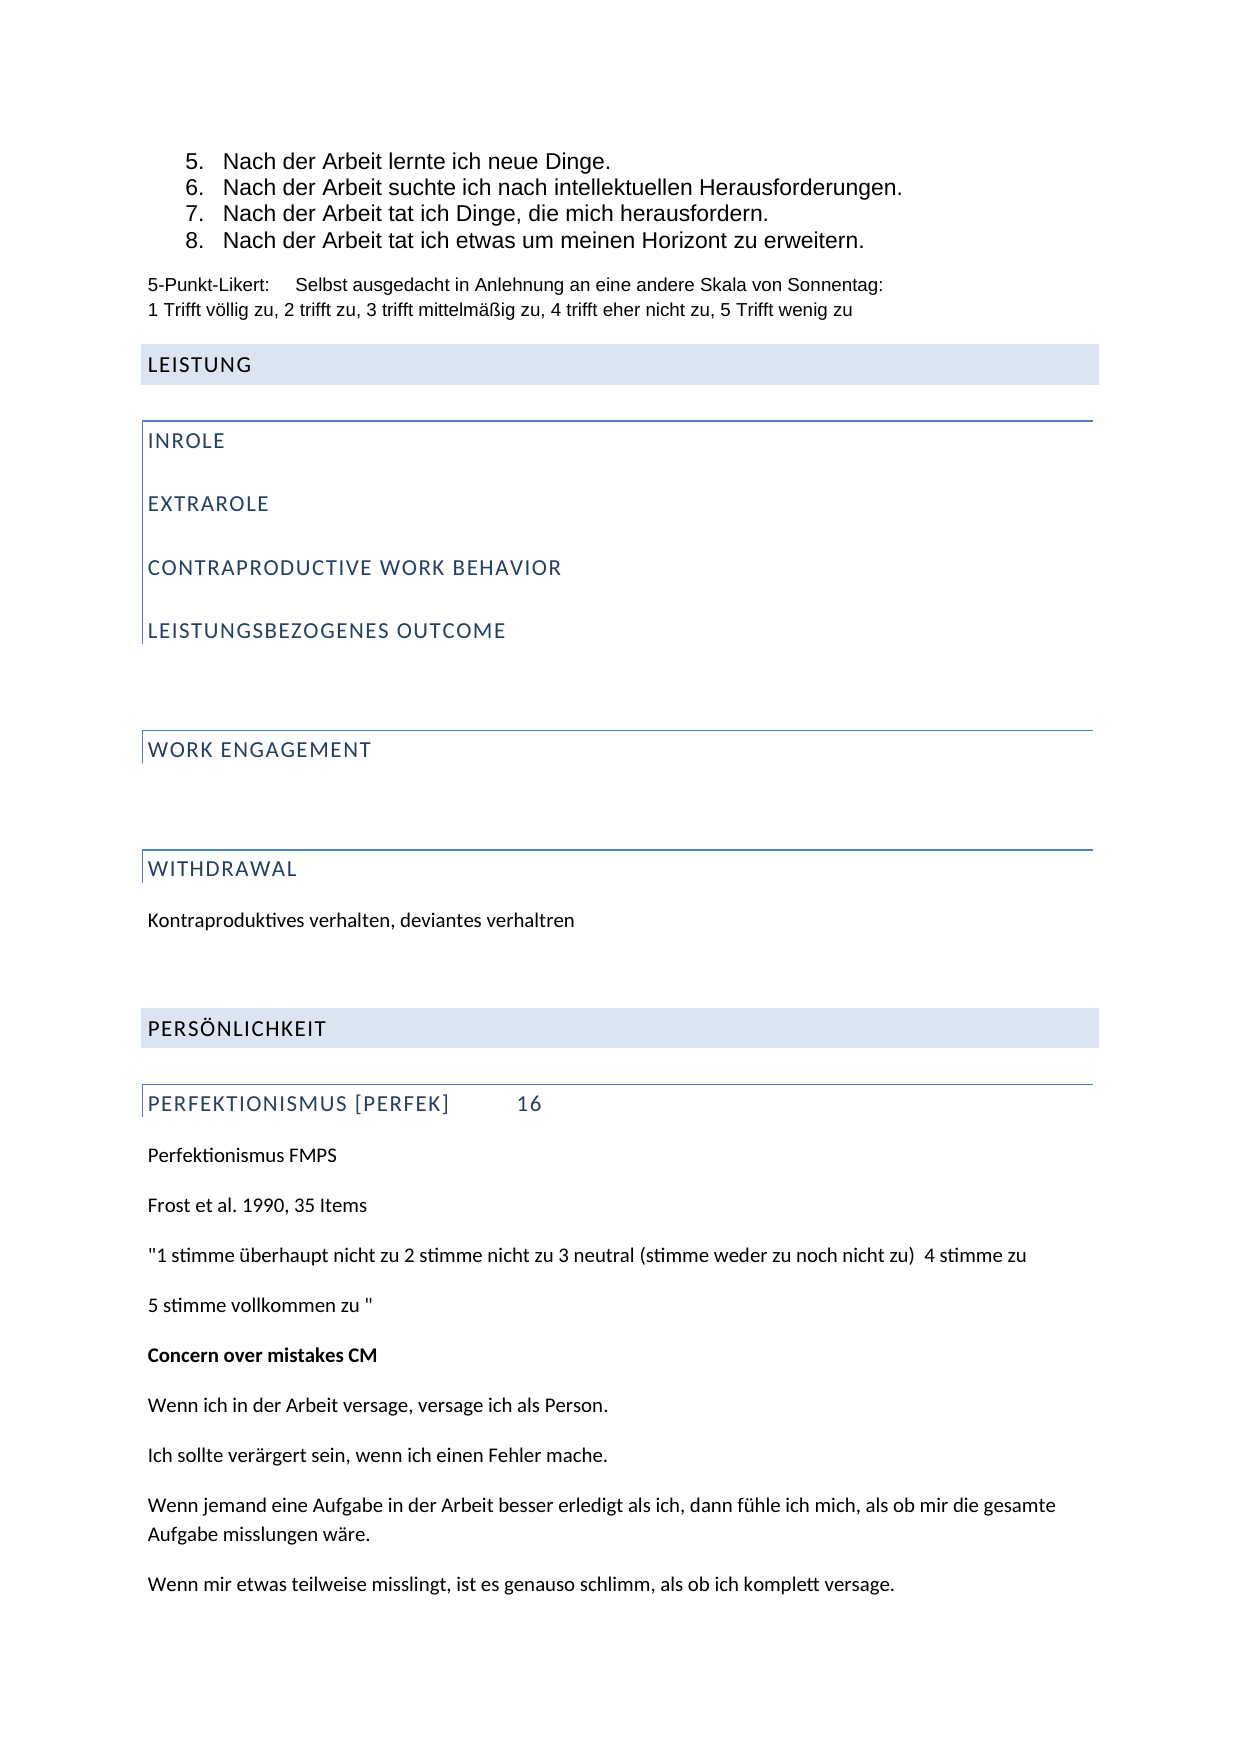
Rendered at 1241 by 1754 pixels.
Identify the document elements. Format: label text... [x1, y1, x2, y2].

text Frost et al. 1990, 35 Items [148, 1192, 1093, 1218]
text Wenn mir etwas teilweise misslingt, ist es genauso schlimm, als ob ich komplett versage. [148, 1571, 1093, 1597]
text "1 stimme überhaupt nicht zu 2 stimme nicht zu 3 neutral (stimme weder zu noch nicht zu) 4 stimme zu [148, 1242, 1093, 1268]
subtitle Persönlichkeit [148, 1014, 1093, 1042]
text Perfektionismus FMPS [148, 1142, 1093, 1168]
subtitle Perfektionismus [perfek] 16 [143, 1085, 1093, 1117]
list Nach der Arbeit tat ich Dinge, die mich herausfordern. [185, 200, 1093, 227]
text Wenn ich in der Arbeit versage, versage ich als Person. [148, 1392, 1093, 1418]
subtitle Contraproductive work behavior [143, 547, 1093, 581]
text Wenn jemand eine Aufgabe in der Arbeit besser erledigt als ich, dann fühle ich mich, als ob mir die gesamte Aufgabe misslungen wäre. [148, 1492, 1093, 1547]
text 5 stimme vollkommen zu " [148, 1292, 1093, 1318]
list Nach der Arbeit suchte ich nach intellektuellen Herausforderungen. [185, 174, 1093, 200]
subtitle Leistungsbezogenes Outcome [143, 611, 1093, 644]
subtitle inrole [143, 422, 1093, 454]
subtitle Withdrawal [143, 851, 1093, 883]
text Kontraproduktives verhalten, deviantes verhaltren [148, 908, 1093, 933]
list Nach der Arbeit tat ich etwas um meinen Horizont zu erweitern. [185, 227, 1093, 253]
text Ich sollte verärgert sein, wenn ich einen Fehler mache. [148, 1442, 1093, 1468]
subtitle Extrarole [143, 484, 1093, 517]
text 5-Punkt-Likert: Selbst ausgedacht in Anlehnung an eine andere Skala von Sonnentag: 1 Trifft völlig zu, 2 trifft zu, 3 trifft mittelmäßig zu, 4 trifft eher nicht zu, 5 Trifft wenig zu [148, 274, 1093, 320]
subtitle Leistung [148, 351, 1093, 378]
text Concern over mistakes CM [148, 1342, 1093, 1368]
subtitle Work engagement [143, 731, 1093, 763]
list Nach der Arbeit lernte ich neue Dinge. [185, 148, 1093, 174]
